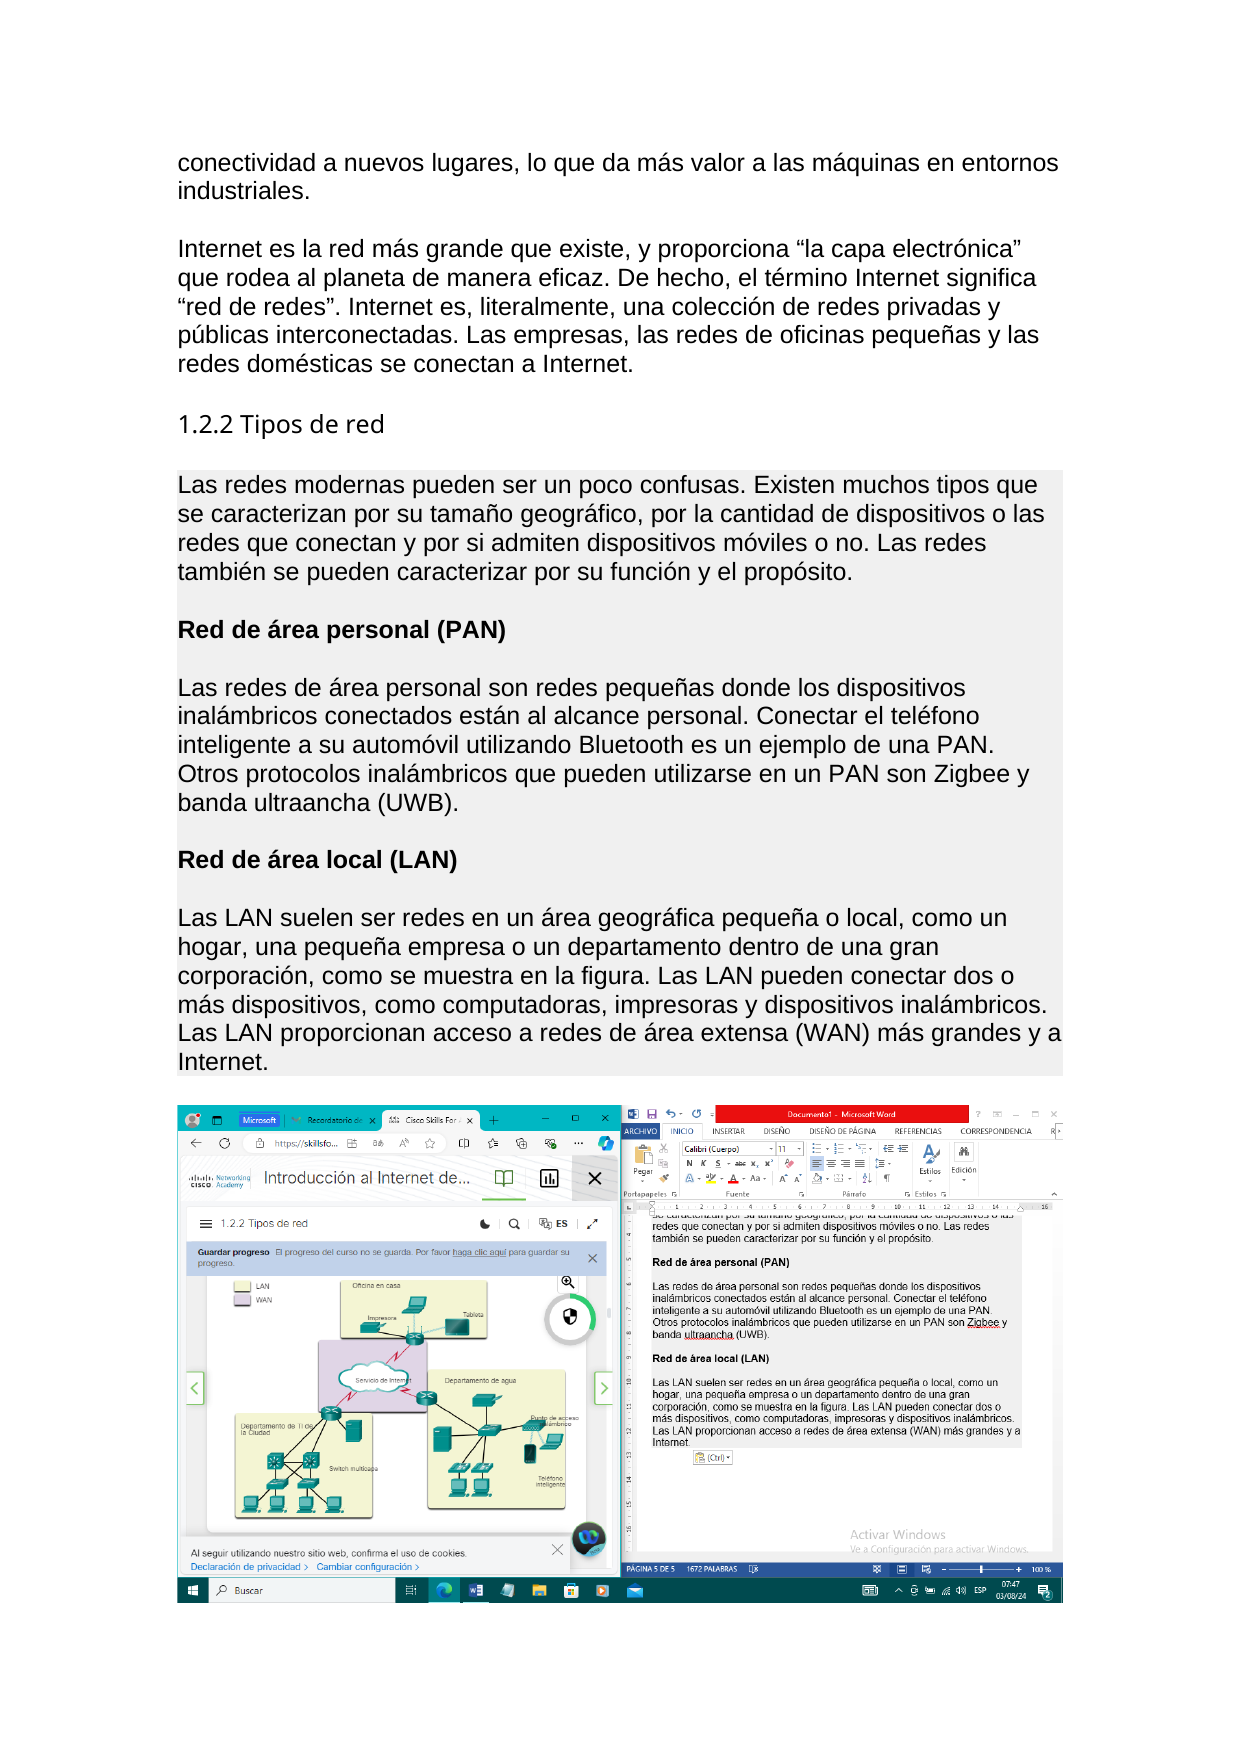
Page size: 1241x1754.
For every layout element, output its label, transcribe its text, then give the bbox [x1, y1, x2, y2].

text Red de área local (LAN) [177, 845, 1063, 874]
text Internet es la red más grande que existe, y proporciona “la capa electrónica” que rodea al planeta de manera eficaz. De hecho, el término Internet significa “red de redes”. Internet es, literalmente, una colección de redes privadas y públicas interconectadas. Las empresas, las redes de oficinas pequeñas y las redes domésticas se conectan a Internet. [177, 234, 1063, 378]
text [177, 148, 1063, 205]
text Las redes de área personal son redes pequeñas donde los dispositivos inalámbricos conectados están al alcance personal. Conectar el teléfono inteligente a su automóvil utilizando Bluetooth es un ejemplo de una PAN. Otros protocolos inalámbricos que pueden utilizarse en un PAN son Zigbee y banda ultraancha (UWB). [177, 672, 1063, 816]
text Red de área personal (PAN) [177, 614, 1063, 643]
text 1.2.2 Tipos de red [177, 407, 1063, 441]
text Las LAN suelen ser redes en un área geográfica pequeña o local, como un hogar, una pequeña empresa o un departamento dentro de una gran corporación, como se muestra en la figura. Las LAN pueden conectar dos o más dispositivos, como computadoras, impresoras y dispositivos inalámbricos. Las LAN proporcionan acceso a redes de área extensa (WAN) más grandes y a Internet. [177, 903, 1063, 1076]
picture [177, 1105, 1063, 1603]
text Las redes modernas pueden ser un poco confusas. Existen muchos tipos que se caracterizan por su tamaño geográfico, por la cantidad de dispositivos o las redes que conectan y por si admiten dispositivos móviles o no. Las redes también se pueden caracterizar por su función y el propósito. [177, 470, 1063, 585]
